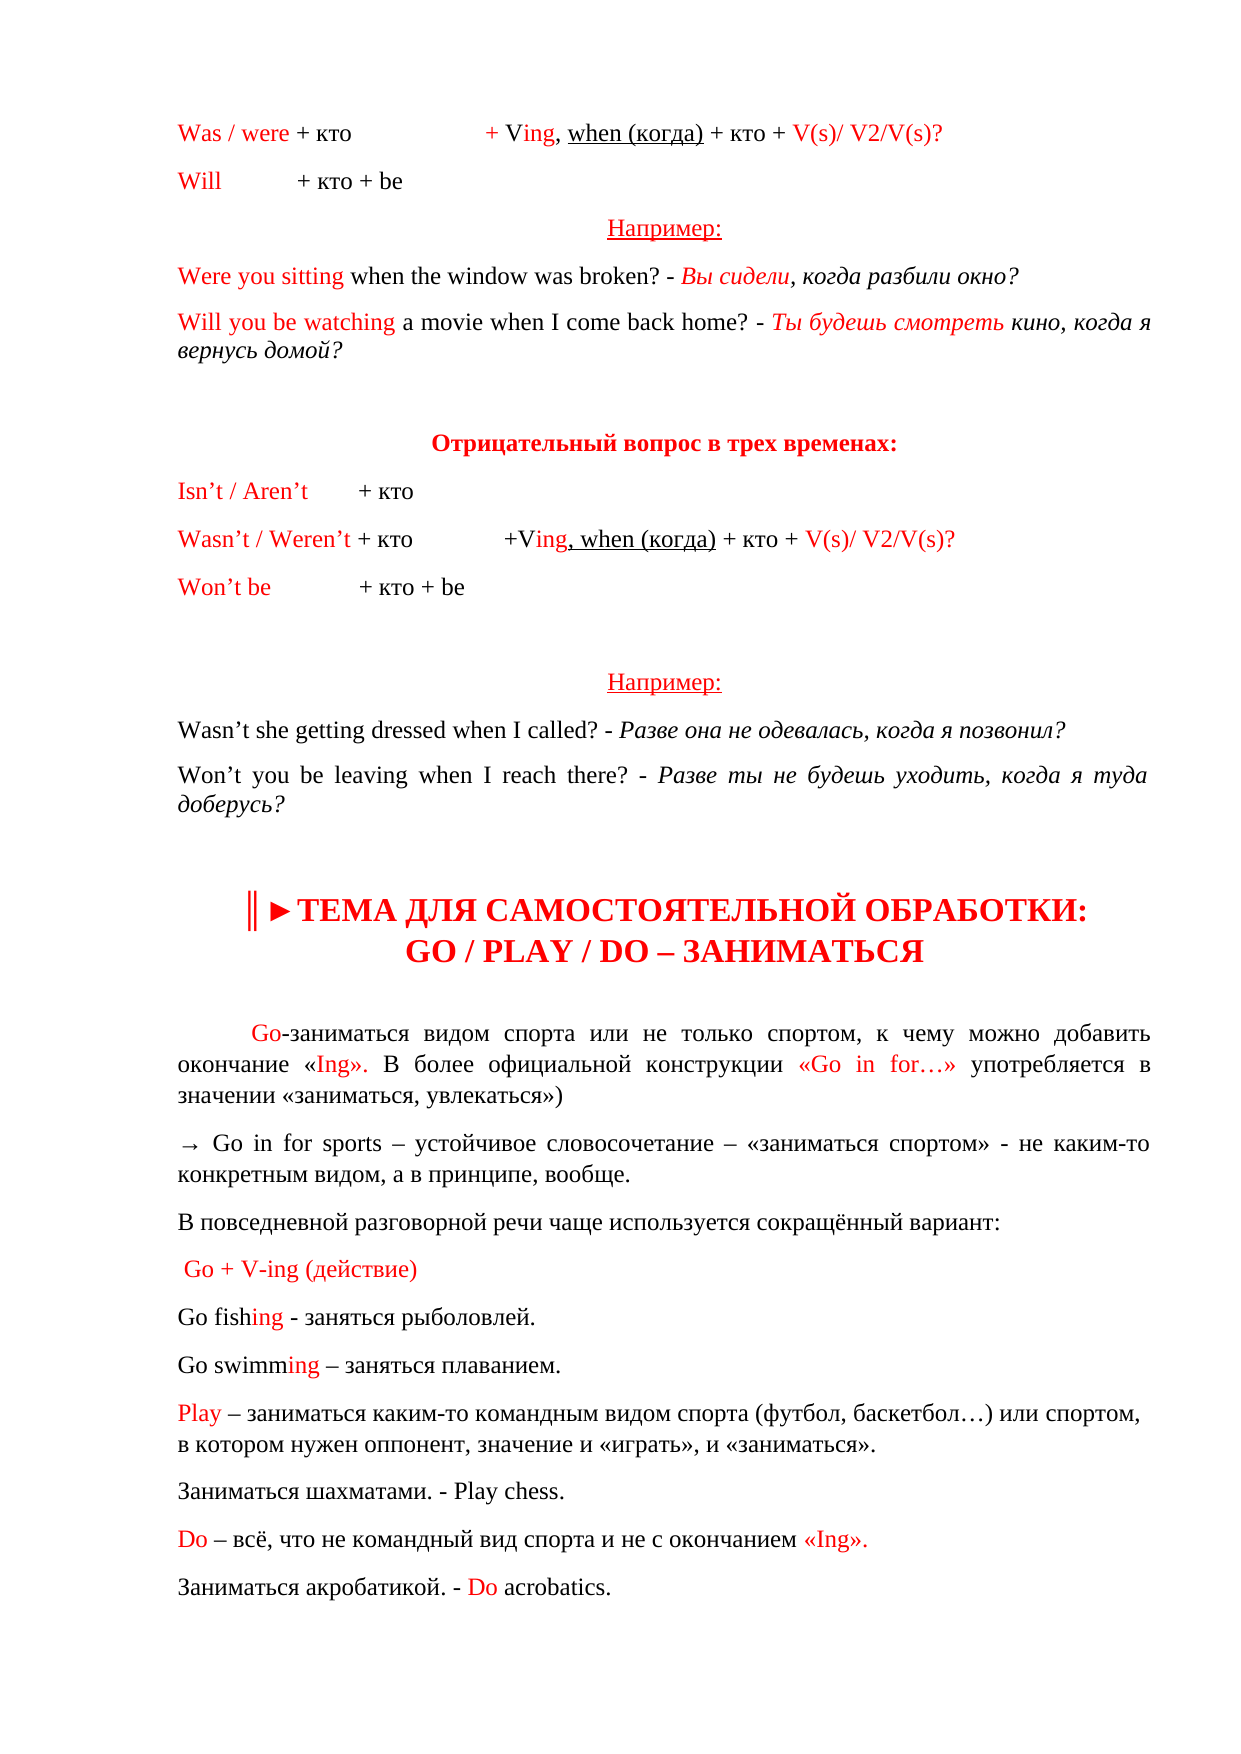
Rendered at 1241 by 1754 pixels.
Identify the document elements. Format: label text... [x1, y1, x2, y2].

text Wasn’t she getting dressed when I called? - Разве она не одевалась, когда я позвонил? [177, 715, 1152, 743]
text Won’t you be leaving when I reach there? - Разве ты не будешь уходить, когда я туда доберусь? [177, 760, 1152, 818]
text Were you sitting when the window was broken? - Вы сидели, когда разбили окно? [177, 261, 1152, 290]
text Will you be watching a movie when I come back home? - Ты будешь смотреть кино, когда я вернусь домой? [177, 307, 1152, 364]
text Won’t be + кто + be [177, 572, 1152, 600]
text Go fishing - заняться рыболовлей. [177, 1302, 1152, 1331]
text → Go in for sports – устойчивое словосочетание – «заниматься спортом» - не каким-то конкретным видом, а в принципе, вообще. [177, 1128, 1152, 1188]
text Play – заниматься каким-то командным видом спорта (футбол, баскетбол…) или спортом, в котором нужен оппонент, значение и «играть», и «заниматься». [177, 1398, 1152, 1457]
text Заниматься шахматами. - Play chess. [177, 1476, 1152, 1505]
text Wasn’t / Weren’t + кто +Ving, when (когда) + кто + V(s)/ V2/V(s)? [177, 524, 1152, 553]
text Will + кто + be [177, 166, 1152, 194]
text Go + V-ing (действие) [177, 1254, 1152, 1283]
text Отрицательный вопрос в трех временах: [177, 428, 1152, 457]
text Isn’t / Aren’t + кто [177, 476, 1152, 505]
text Go swimming – заняться плаванием. [177, 1350, 1152, 1379]
text Например: [177, 667, 1152, 696]
text Go-заниматься видом спорта или не только спортом, к чему можно добавить окончание «Ing». В более официальной конструкции «Go in for…» употребляется в значении «заниматься, увлекаться») [177, 1018, 1152, 1109]
text Заниматься акробатикой. - Do acrobatics. [177, 1572, 1152, 1601]
text В повседневной разговорной речи чаще используется сокращённый вариант: [177, 1207, 1152, 1236]
text Was / were + кто + Ving, when (когда) + кто + V(s)/ V2/V(s)? [177, 118, 1152, 147]
subtitle ║►ТЕМА ДЛЯ САМОСТОЯТЕЛЬНОЙ ОБРАБОТКИ: GO / PLAY / DO – ЗАНИМАТЬСЯ [177, 890, 1152, 970]
text Do – всё, что не командный вид спорта и не с окончанием «Ing». [177, 1524, 1152, 1553]
text Например: [177, 213, 1152, 242]
